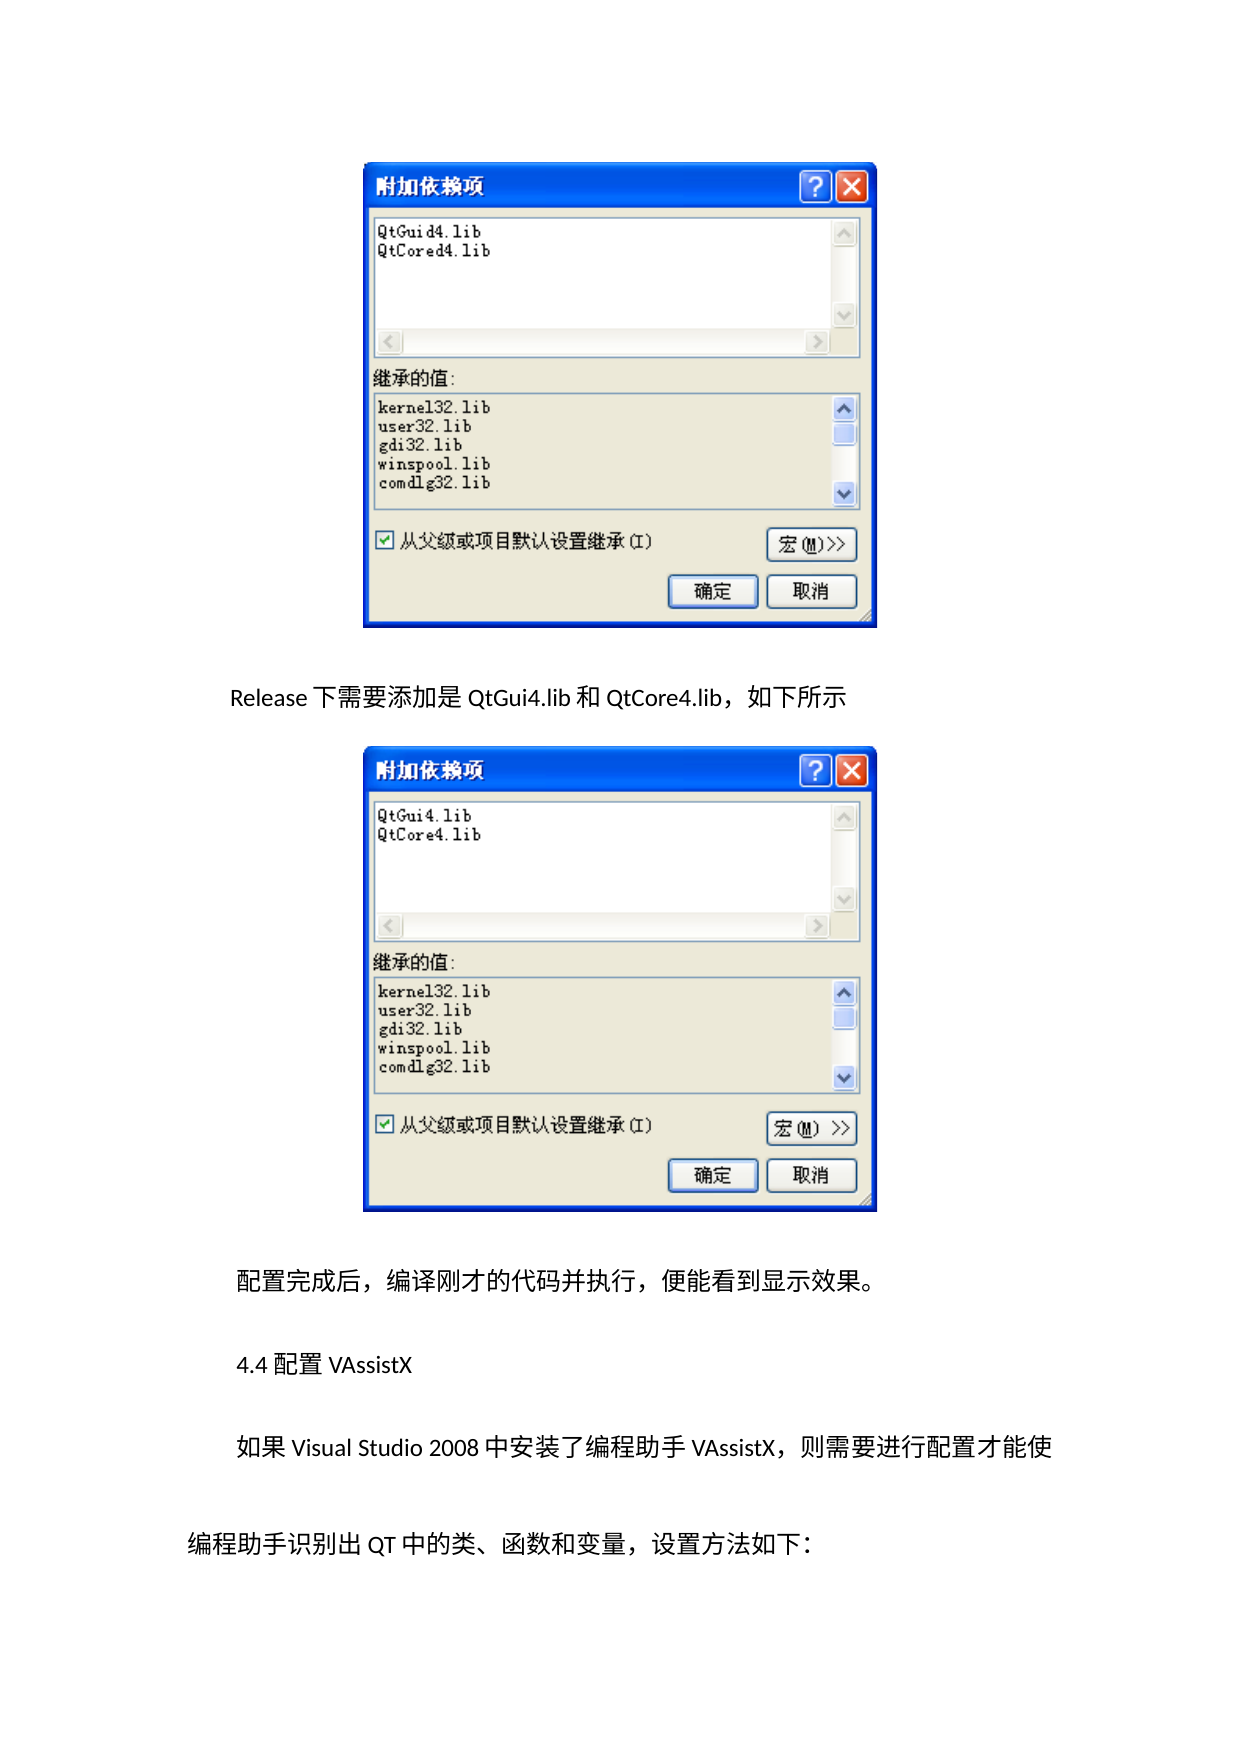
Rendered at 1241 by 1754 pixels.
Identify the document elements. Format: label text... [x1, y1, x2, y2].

text 4.4 配置VAssistX [187, 1330, 1053, 1395]
picture [363, 746, 878, 1212]
picture [363, 162, 878, 628]
text 配置完成后，编译刚才的代码并执行，便能看到显示效果。 [187, 1247, 1053, 1312]
text 如果Visual Studio 2008中安装了编程助手VAssistX，则需要进行配置才能使编程助手识别出QT中的类、函数和变量，设置方法如下： [187, 1413, 1053, 1576]
text Release下需要添加是QtGui4.lib和QtCore4.lib，如下所示 [187, 663, 1053, 728]
